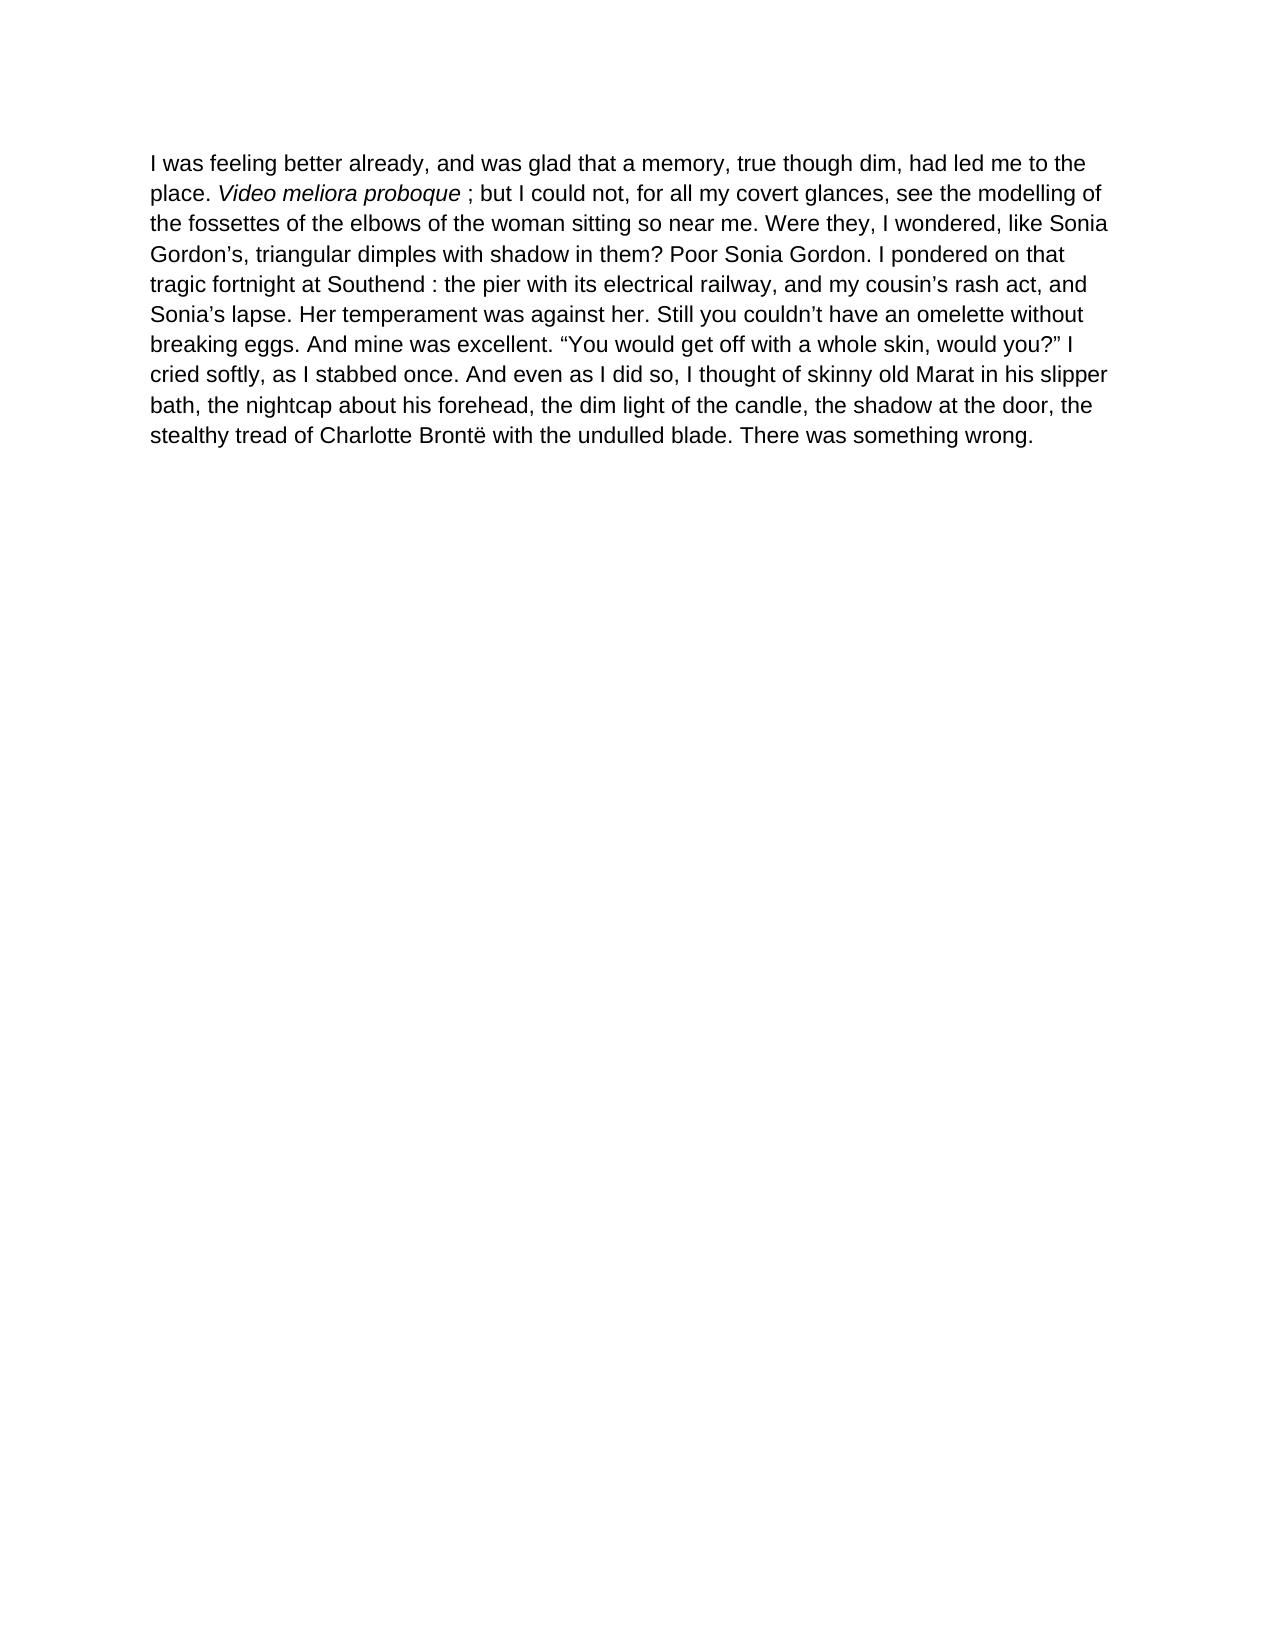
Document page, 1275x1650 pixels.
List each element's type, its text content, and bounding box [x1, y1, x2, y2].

text I was feeling better already, and was glad that a memory, true though dim, had led me to the place. Video meliora proboque ; but I could not, for all my covert glances, see the modelling of the fossettes of the elbows of the woman sitting so near me. Were they, I wondered, like Sonia Gordon’s, triangular dimples with shadow in them? Poor Sonia Gordon. I pondered on that tragic fortnight at Southend : the pier with its electrical railway, and my cousin’s rash act, and Sonia’s lapse. Her temperament was against her. Still you couldn’t have an omelette without breaking eggs. And mine was excellent. “You would get off with a whole skin, would you?” I cried softly, as I stabbed once. And even as I did so, I thought of skinny old Marat in his slipper bath, the nightcap about his forehead, the dim light of the candle, the shadow at the door, the stealthy tread of Charlotte Brontë with the undulled blade. There was something wrong. [150, 150, 1125, 448]
